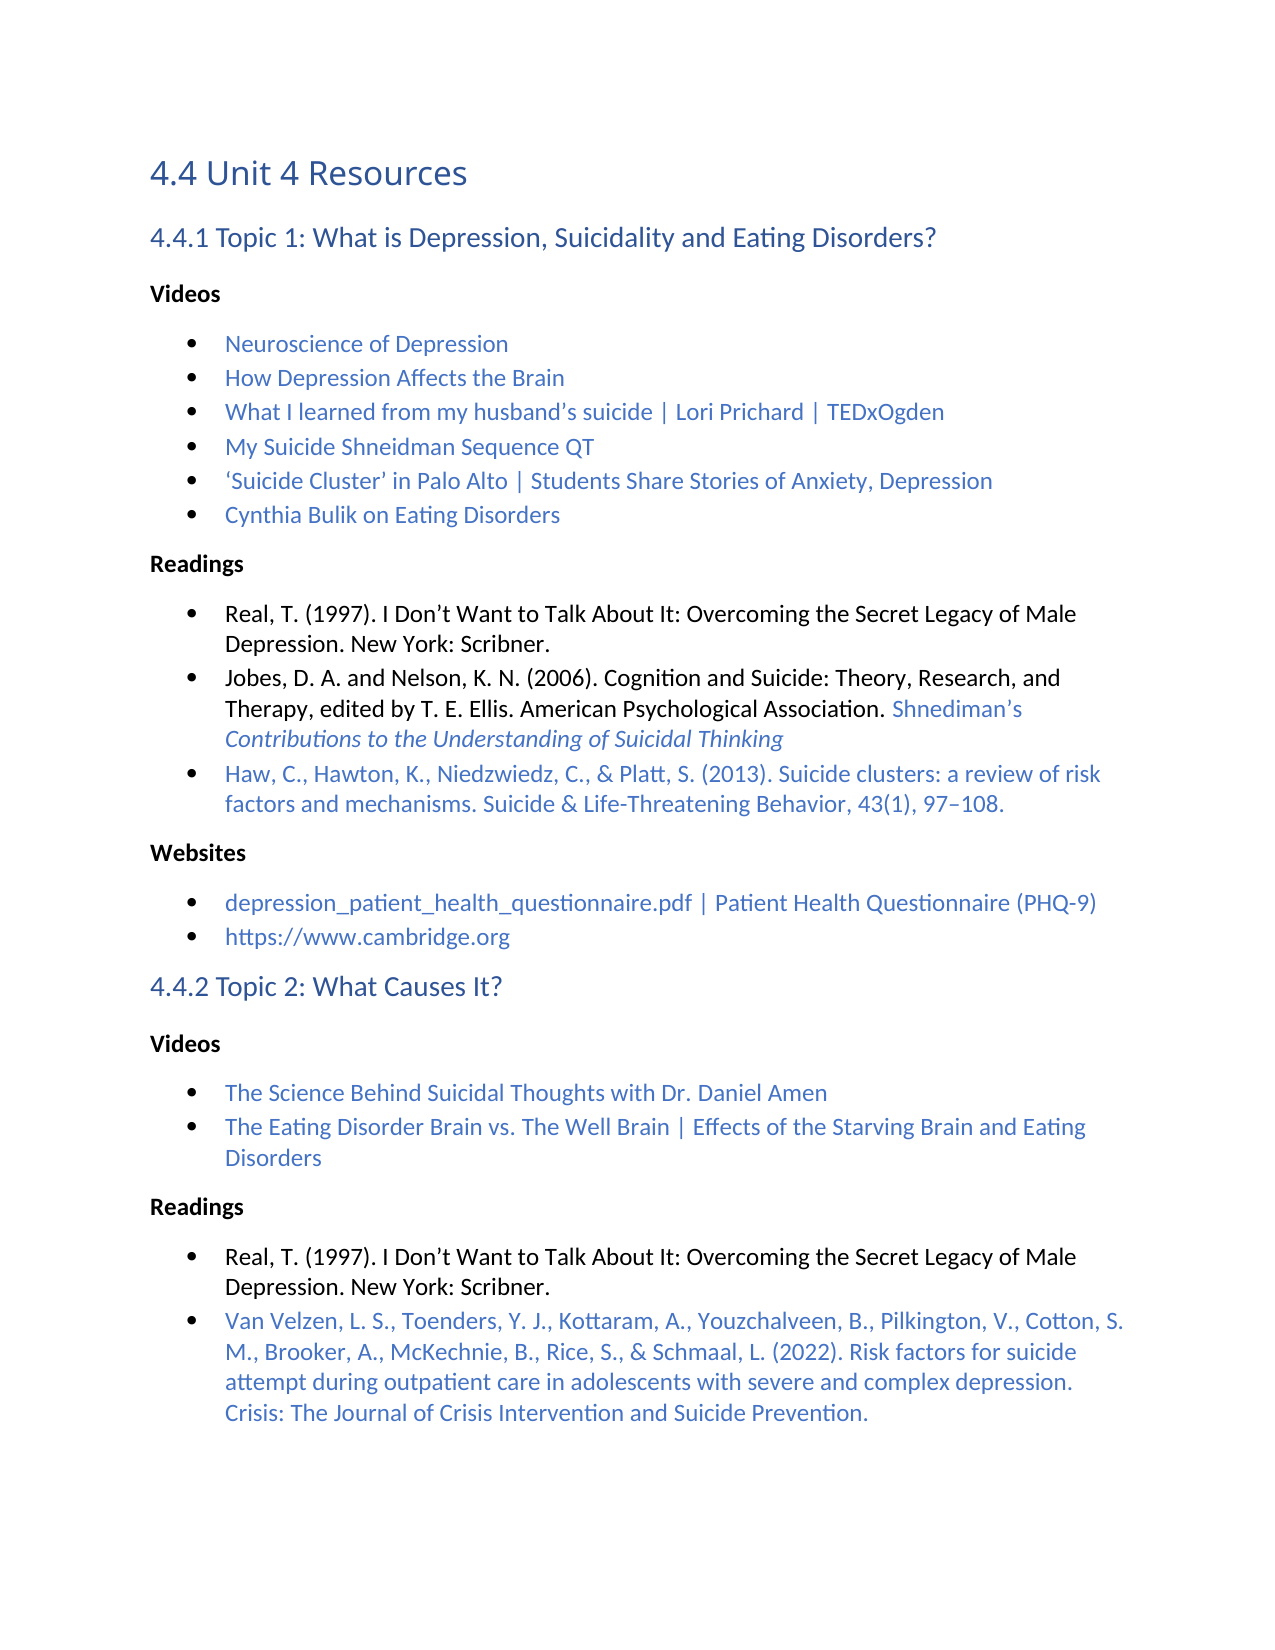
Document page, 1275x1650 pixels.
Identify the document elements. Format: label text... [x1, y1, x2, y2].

subtitle 4.4 Unit 4 Resources [150, 150, 1125, 195]
list Haw, C., Hawton, K., Niedzwiedz, C., & Platt, S. (2013). Suicide clusters: a review of risk factors and mechanisms. Suicide & Life-Threatening Behavior, 43(1), 97–108. [187, 758, 1125, 819]
list The Science Behind Suicidal Thoughts with Dr. Daniel Amen [187, 1077, 1125, 1108]
list Van Velzen, L. S., Toenders, Y. J., Kottaram, A., Youzchalveen, B., Pilkington, V., Cotton, S. M., Brooker, A., McKechnie, B., Rice, S., & Schmaal, L. (2022). Risk factors for suicide attempt during outpatient care in adolescents with severe and complex depression. Crisis: The Journal of Crisis Intervention and Suicide Prevention. [187, 1305, 1125, 1427]
subtitle 4.4.2 Topic 2: What Causes It? [150, 968, 1125, 1004]
text Videos [150, 278, 1125, 309]
list My Suicide Shneidman Sequence QT [187, 431, 1125, 461]
list Real, T. (1997). I Don’t Want to Talk About It: Overcoming the Secret Legacy of Male Depression. New York: Scribner. [187, 598, 1125, 659]
list Real, T. (1997). I Don’t Want to Talk About It: Overcoming the Secret Legacy of Male Depression. New York: Scribner. [187, 1241, 1125, 1302]
list How Depression Affects the Brain [187, 362, 1125, 393]
list https://www.cambridge.org [187, 921, 1125, 952]
list ‘Suicide Cluster’ in Palo Alto | Students Share Stories of Anxiety, Depression [187, 465, 1125, 495]
subtitle 4.4.1 Topic 1: What is Depression, Suicidality and Eating Disorders? [150, 219, 1125, 254]
list depression_patient_health_questionnaire.pdf | Patient Health Questionnaire (PHQ-9) [187, 887, 1125, 917]
list Jobes, D. A. and Nelson, K. N. (2006). Cognition and Suicide: Theory, Research, and Therapy, edited by T. E. Ellis. American Psychological Association. Shnediman’s Contributions to the Understanding of Suicidal Thinking [187, 662, 1125, 754]
list Neuroscience of Depression [187, 328, 1125, 358]
text Videos [150, 1028, 1125, 1058]
list The Eating Disorder Brain vs. The Well Brain | Effects of the Starving Brain and Eating Disorders [187, 1112, 1125, 1173]
text Websites [150, 838, 1125, 868]
list Cynthia Bulik on Eating Disorders [187, 499, 1125, 530]
list What I learned from my husband’s suicide | Lori Prichard | TEDxOgden [187, 396, 1125, 427]
text Readings [150, 548, 1125, 579]
text Readings [150, 1191, 1125, 1222]
